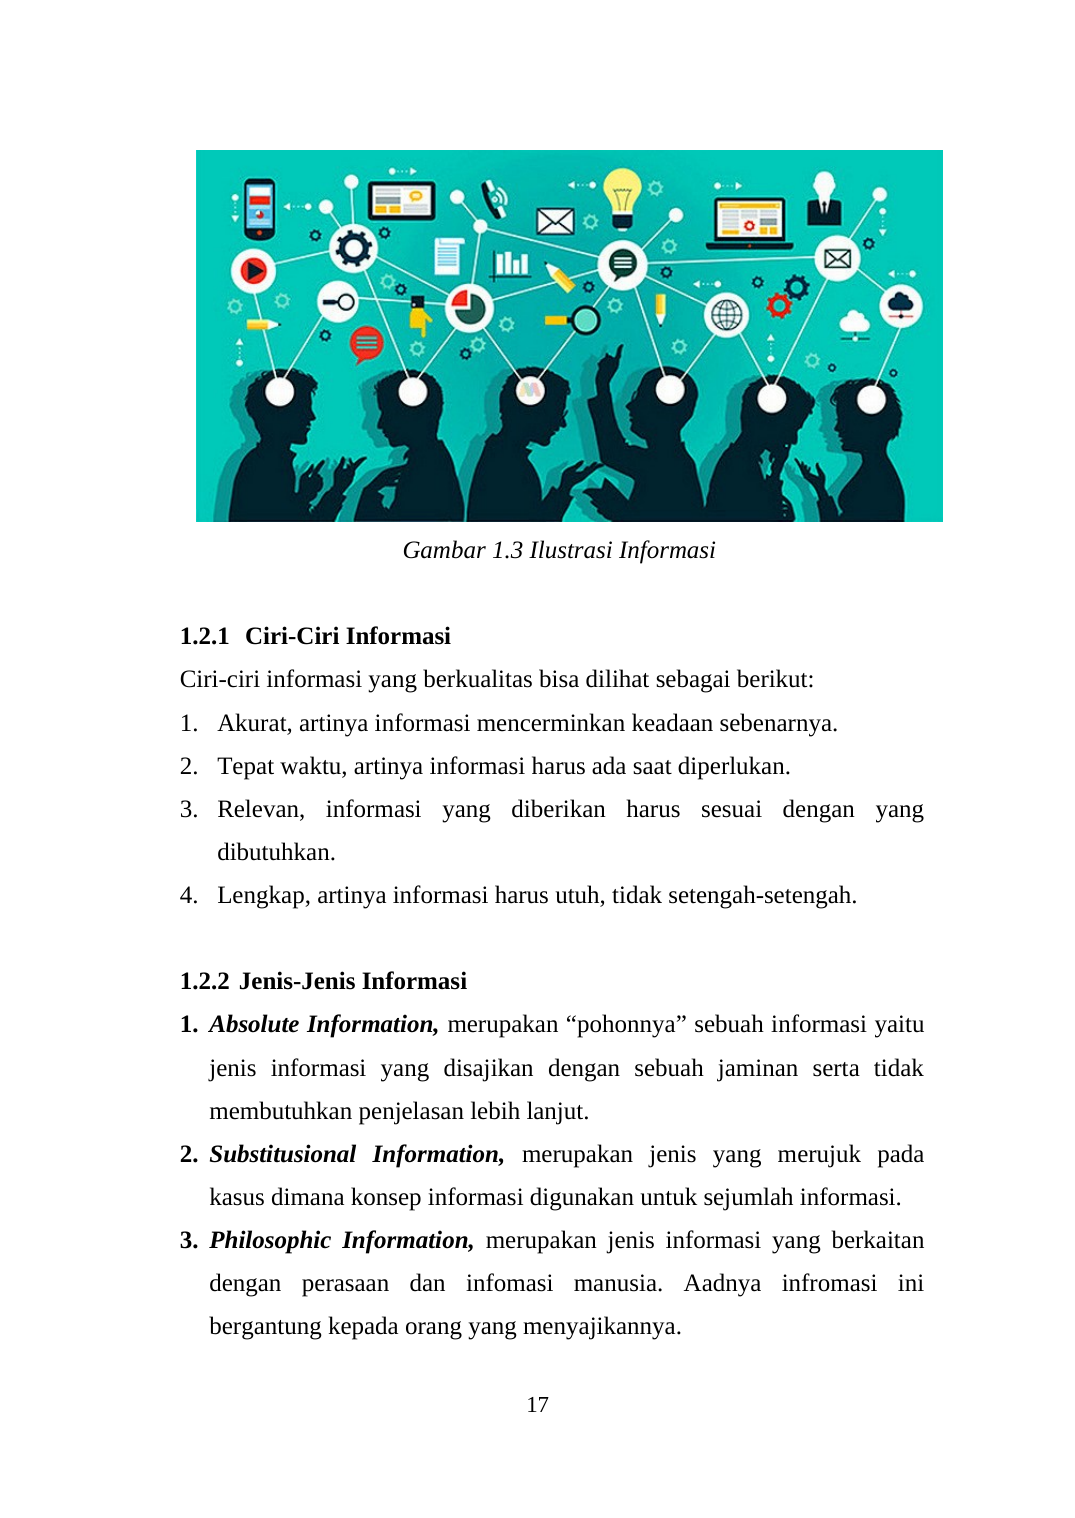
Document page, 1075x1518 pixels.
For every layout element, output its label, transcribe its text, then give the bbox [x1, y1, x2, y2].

picture [196, 150, 943, 522]
text Gambar 1.3 Ilustrasi Informasi [150, 535, 925, 564]
list Jenis-Jenis Informasi [179, 966, 925, 995]
list Absolute Information, merupakan “pohonnya” sebuah informasi yaitu jenis informasi yang disajikan dengan sebuah jaminan serta tidak membutuhkan penjelasan lebih lanjut. [179, 1009, 925, 1124]
list Philosophic Information, merupakan jenis informasi yang berkaitan dengan perasaan dan infomasi manusia. Aadnya infromasi ini bergantung kepada orang yang menyajikannya. [179, 1225, 925, 1340]
list Akurat, artinya informasi mencerminkan keadaan sebenarnya. [179, 708, 925, 736]
list Tepat waktu, artinya informasi harus ada saat diperlukan. [179, 751, 925, 779]
list Ciri-Ciri Informasi [179, 621, 925, 650]
list Substitusional Information, merupakan jenis yang merujuk pada kasus dimana konsep informasi digunakan untuk sejumlah informasi. [179, 1139, 925, 1211]
list Lengkap, artinya informasi harus utuh, tidak setengah-setengah. [179, 880, 925, 909]
text Ciri-ciri informasi yang berkualitas bisa dilihat sebagai berikut: [179, 664, 925, 693]
list Relevan, informasi yang diberikan harus sesuai dengan yang dibutuhkan. [179, 794, 925, 866]
